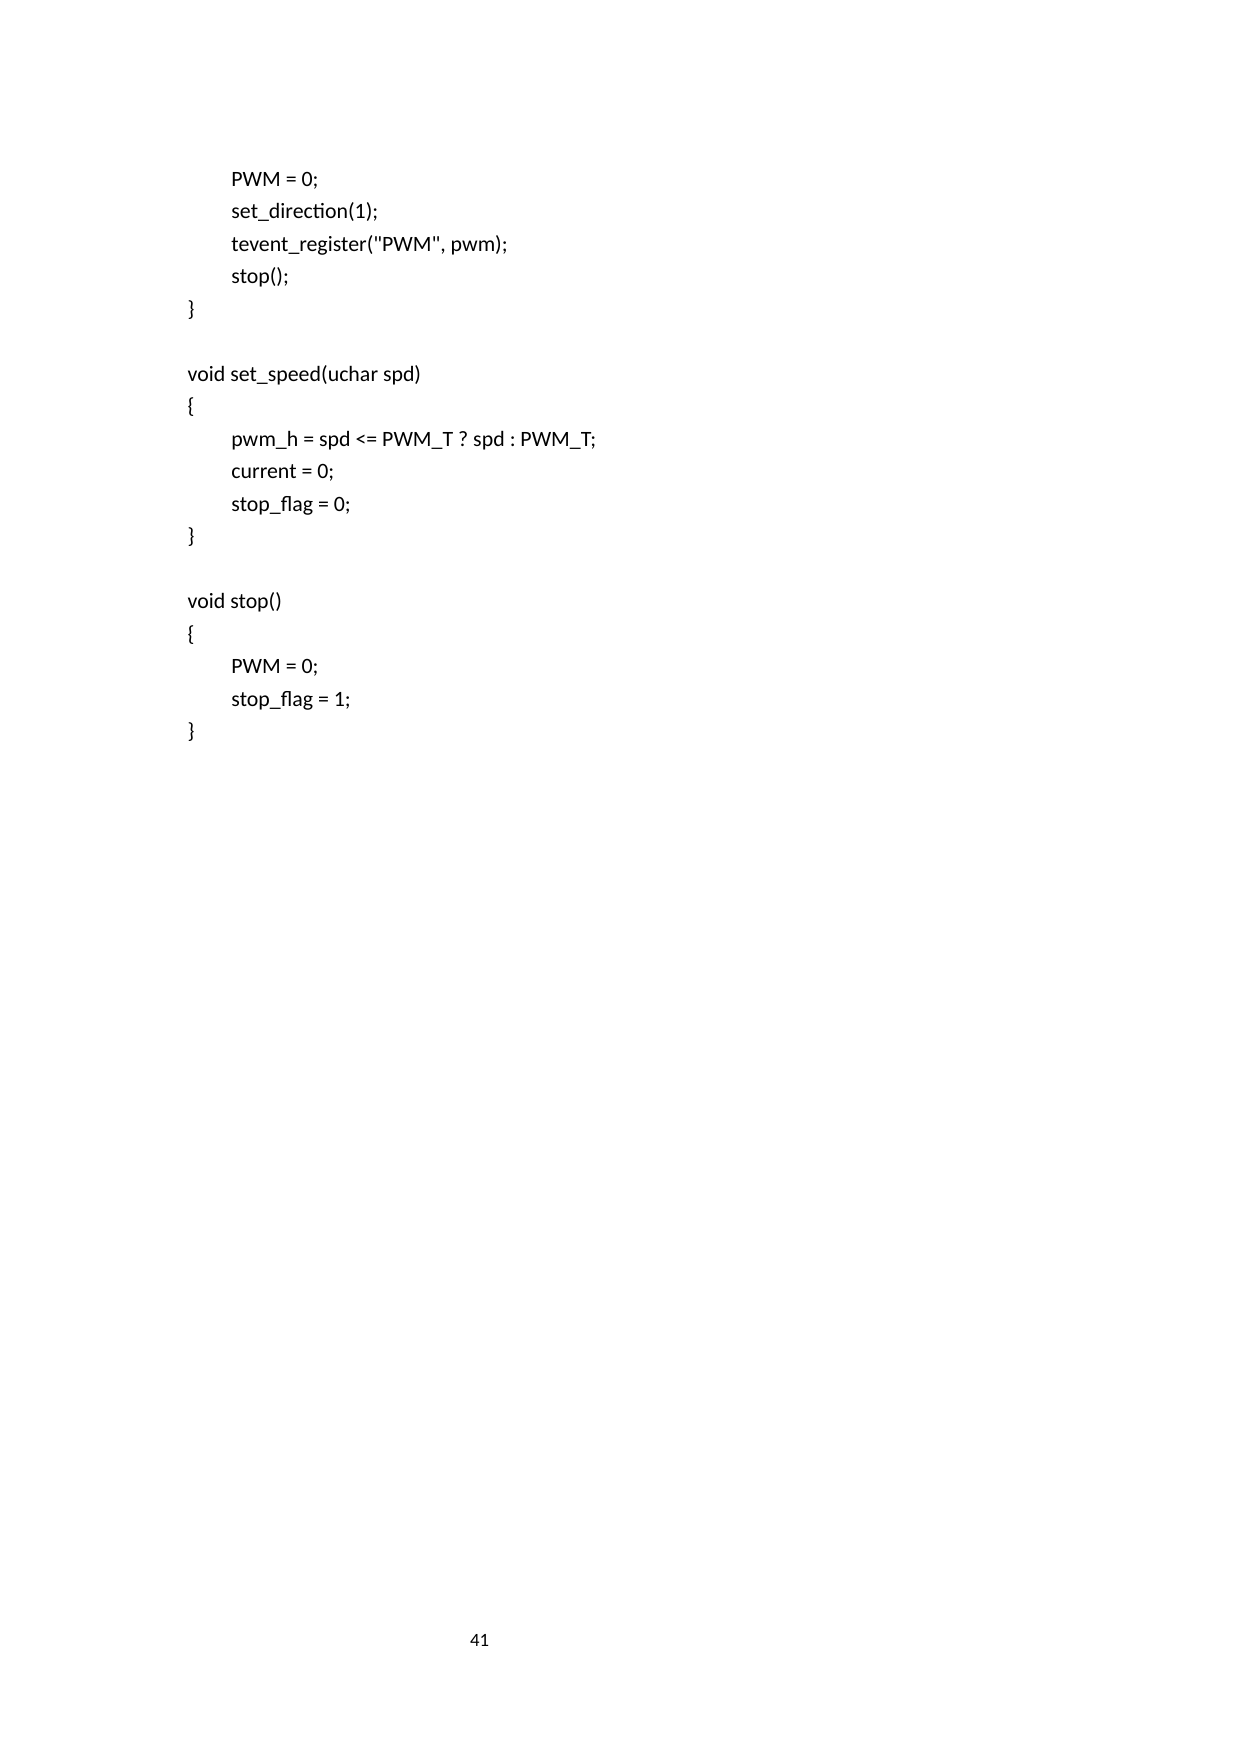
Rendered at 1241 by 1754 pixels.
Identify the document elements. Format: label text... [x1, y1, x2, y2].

text set_direction(1); [187, 194, 1053, 227]
text void set_speed(uchar spd) [187, 357, 1053, 389]
text current = 0; [187, 454, 1053, 487]
text PWM = 0; [187, 649, 1053, 682]
text { [187, 617, 1053, 649]
text } [187, 519, 1053, 552]
text PWM = 0; [187, 162, 1053, 194]
text tevent_register("PWM", pwm); [187, 227, 1053, 259]
text } [187, 292, 1053, 324]
text void stop() [187, 584, 1053, 617]
text stop_flag = 0; [187, 487, 1053, 519]
text } [187, 714, 1053, 747]
text stop_flag = 1; [187, 682, 1053, 714]
text { [187, 389, 1053, 422]
text pwm_h = spd <= PWM_T ? spd : PWM_T; [187, 422, 1053, 454]
text stop(); [187, 259, 1053, 292]
